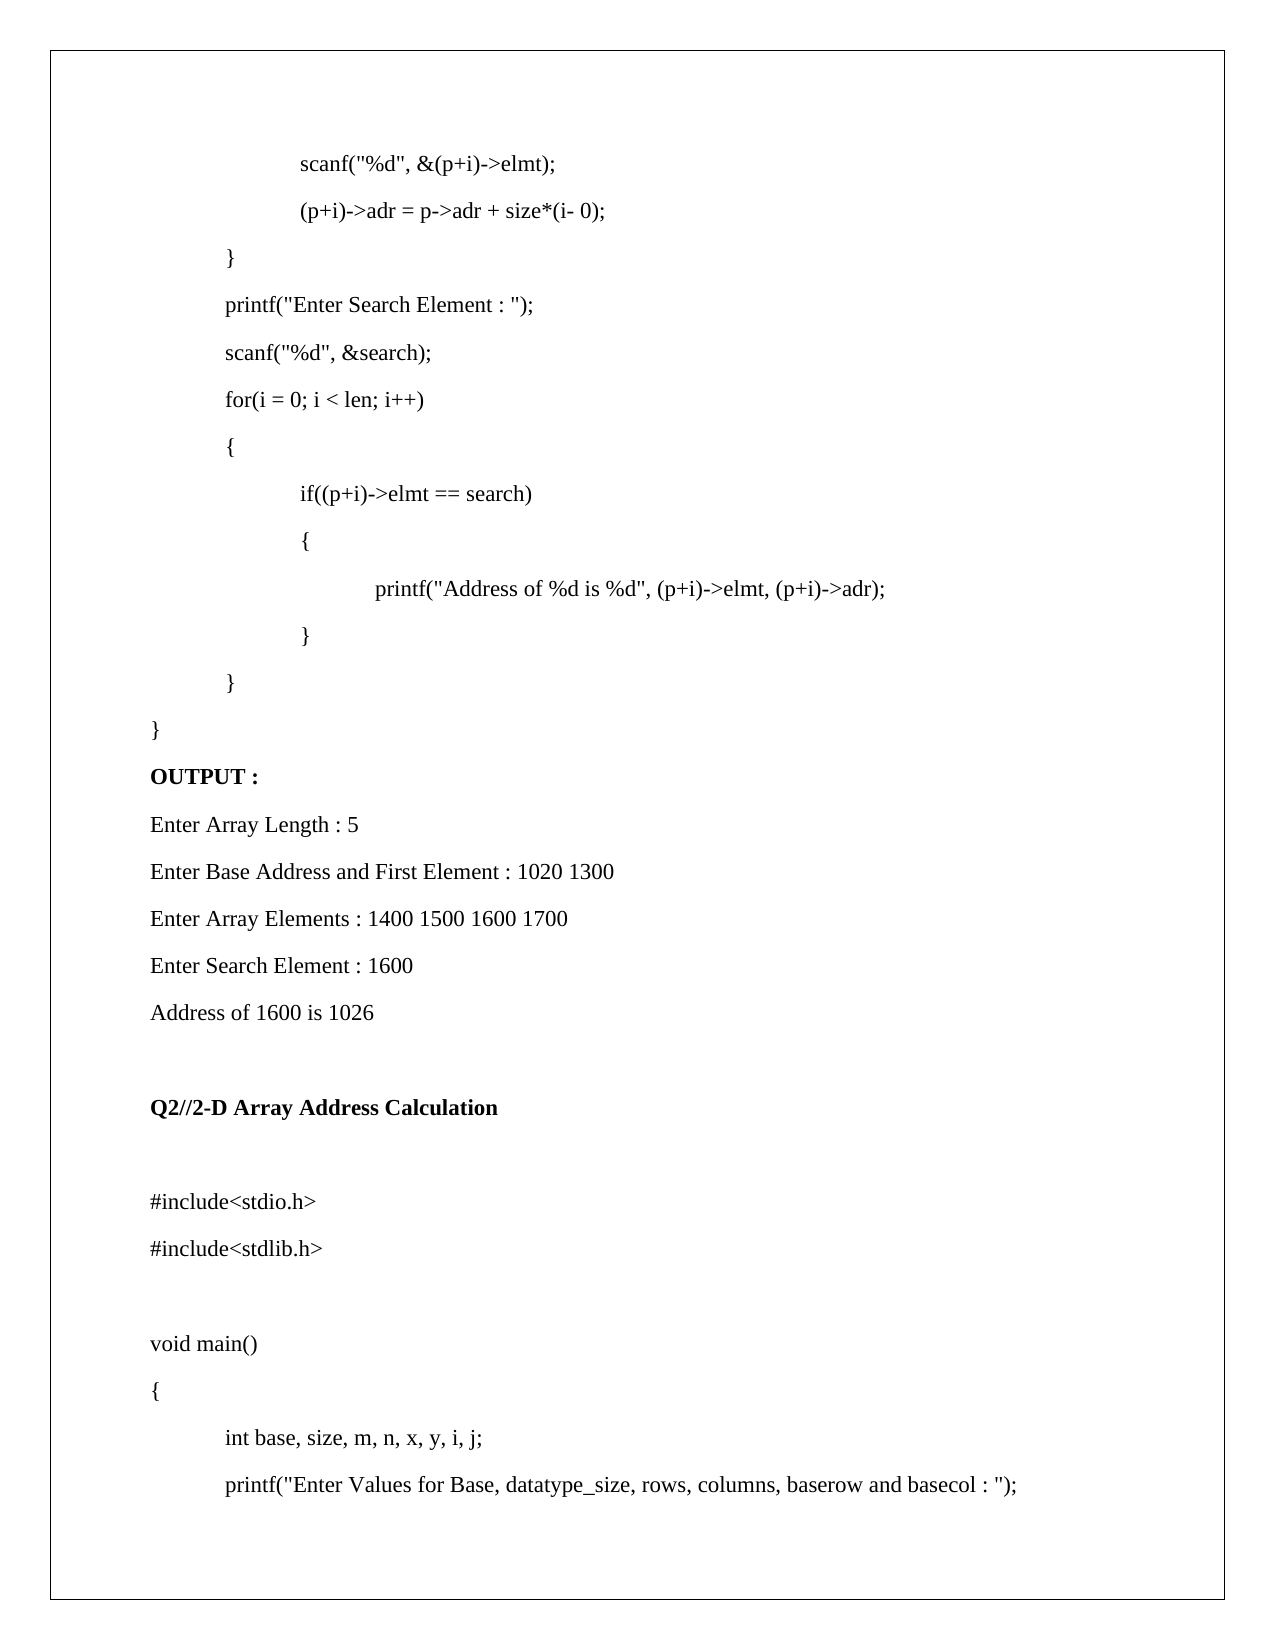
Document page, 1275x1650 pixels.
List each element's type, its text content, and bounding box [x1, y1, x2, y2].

text (p+i)->adr = p->adr + size*(i- 0); [150, 197, 1125, 223]
text } [150, 669, 1125, 695]
text } [150, 622, 1125, 648]
text OUTPUT : [150, 763, 1125, 790]
text #include<stdio.h> [150, 1188, 1125, 1214]
text Enter Array Elements : 1400 1500 1600 1700 [150, 905, 1125, 931]
text void main() [150, 1330, 1125, 1356]
text for(i = 0; i < len; i++) [150, 386, 1125, 412]
text #include<stdlib.h> [150, 1235, 1125, 1262]
text if((p+i)->elmt == search) [150, 480, 1125, 507]
text Enter Array Length : 5 [150, 811, 1125, 837]
text Enter Search Element : 1600 [150, 952, 1125, 978]
text Q2//2-D Array Address Calculation [150, 1094, 1125, 1120]
text { [150, 527, 1125, 554]
text } [150, 244, 1125, 271]
text Enter Base Address and First Element : 1020 1300 [150, 858, 1125, 884]
text scanf("%d", &search); [150, 339, 1125, 365]
text } [150, 716, 1125, 743]
text int base, size, m, n, x, y, i, j; [150, 1424, 1125, 1450]
text printf("Enter Values for Base, datatype_size, rows, columns, baserow and basecol : "); [150, 1471, 1125, 1498]
text scanf("%d", &(p+i)->elmt); [150, 150, 1125, 176]
text Address of 1600 is 1026 [150, 999, 1125, 1026]
text { [150, 433, 1125, 459]
text { [150, 1377, 1125, 1403]
text printf("Enter Search Element : "); [150, 292, 1125, 318]
text printf("Address of %d is %d", (p+i)->elmt, (p+i)->adr); [150, 575, 1125, 601]
